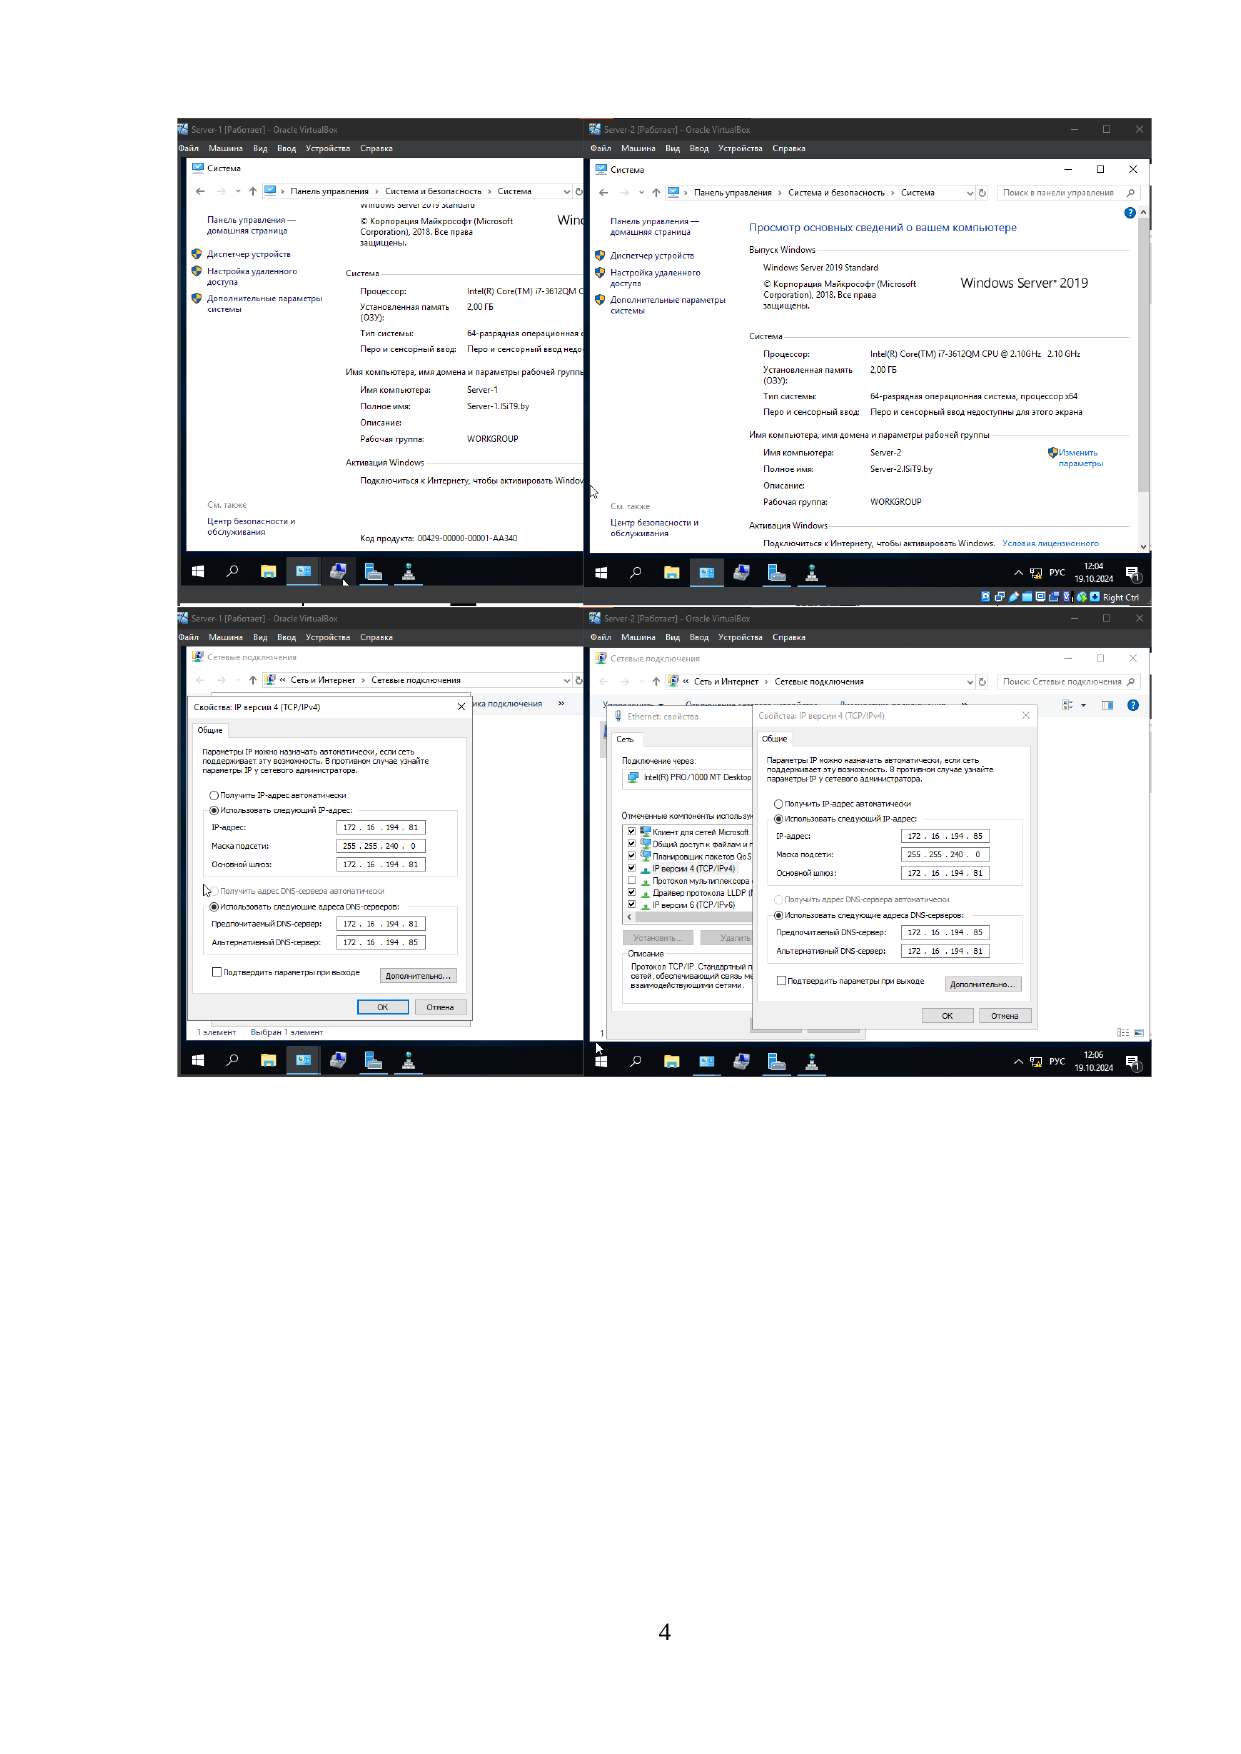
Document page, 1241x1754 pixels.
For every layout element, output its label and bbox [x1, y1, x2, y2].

picture [177, 607, 1152, 1077]
picture [177, 118, 1152, 606]
